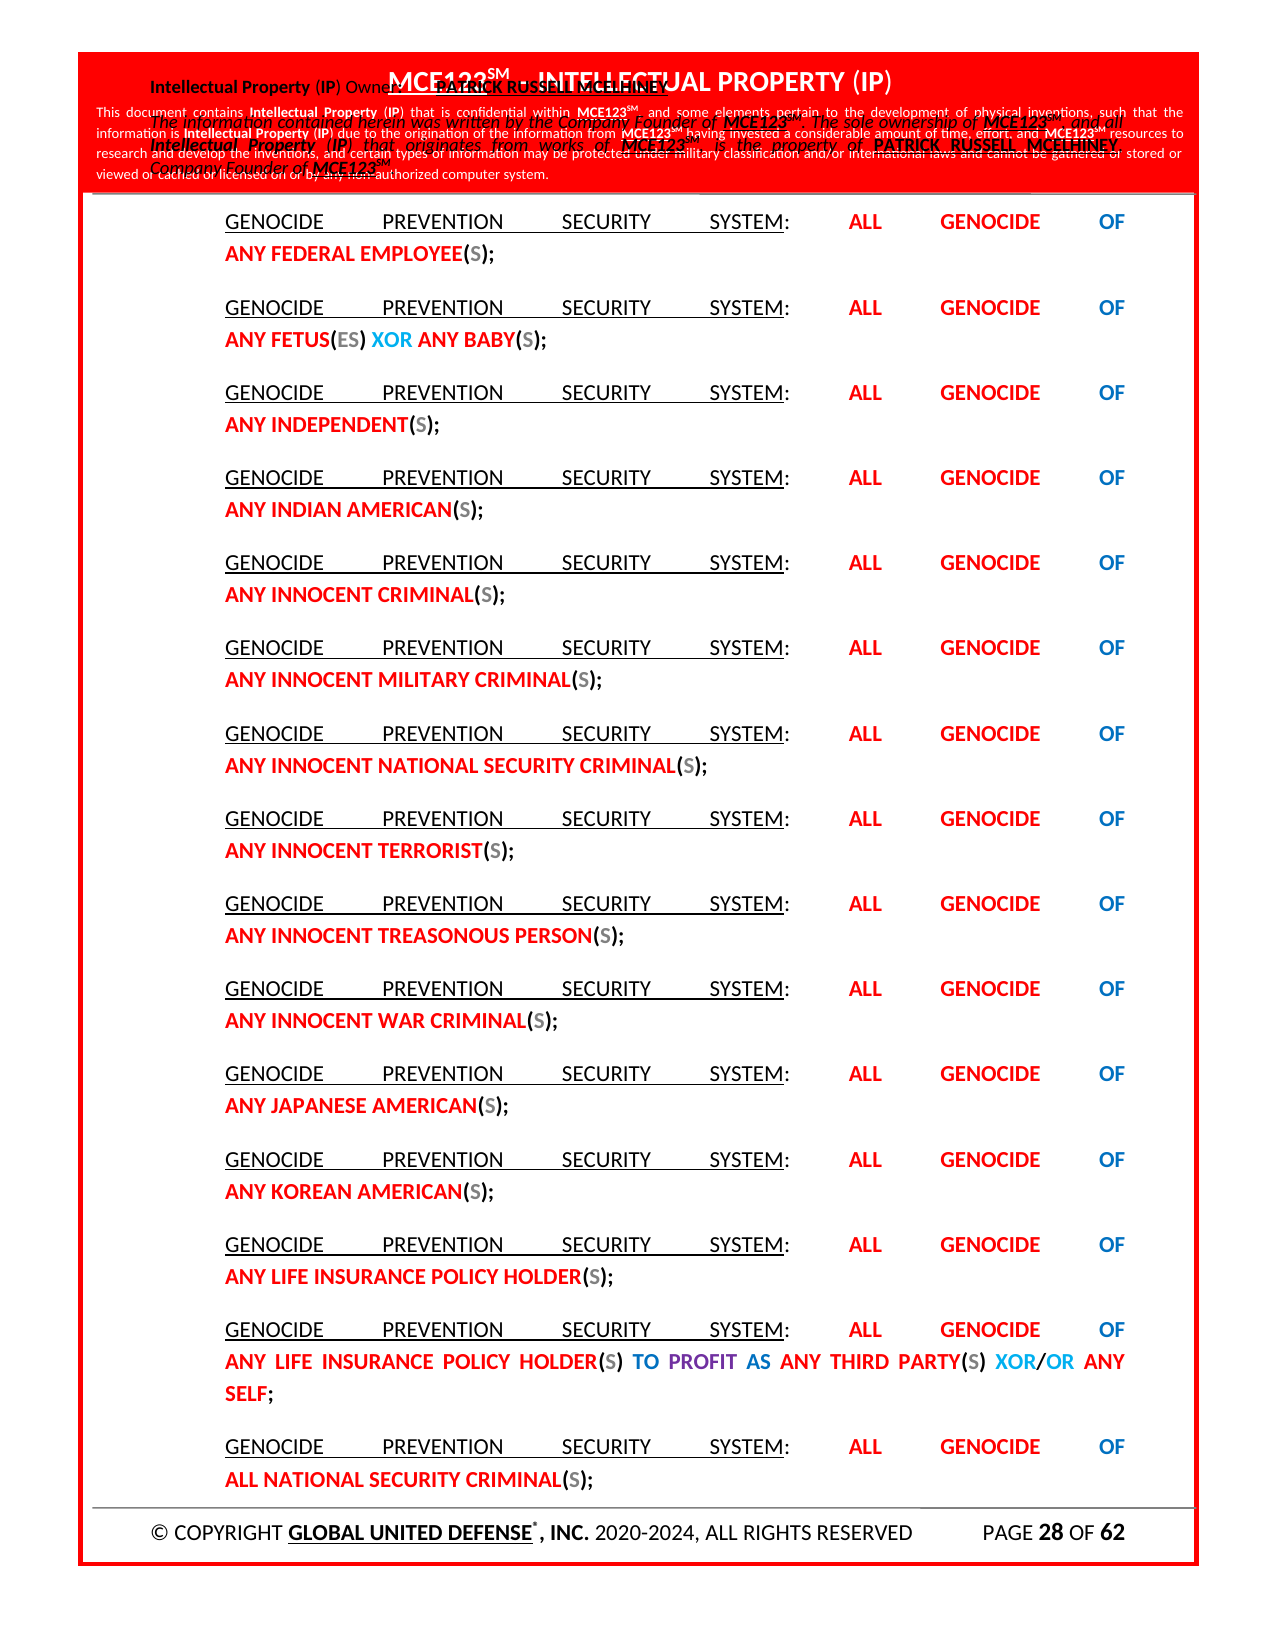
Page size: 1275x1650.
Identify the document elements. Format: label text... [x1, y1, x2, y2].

text GENOCIDE PREVENTION SECURITY SYSTEM: ALL GENOCIDE OF ANY FEDERAL EMPLOYEE(S); [225, 207, 1125, 268]
text GENOCIDE PREVENTION SECURITY SYSTEM: ALL GENOCIDE OF ANY INNOCENT TREASONOUS PERSON(S); [225, 889, 1125, 949]
text GENOCIDE PREVENTION SECURITY SYSTEM: ALL GENOCIDE OF ANY LIFE INSURANCE POLICY HOLDER(S); [225, 1230, 1125, 1290]
text GENOCIDE PREVENTION SECURITY SYSTEM: ALL GENOCIDE OF ANY INNOCENT TERRORIST(S); [225, 804, 1125, 864]
text GENOCIDE PREVENTION SECURITY SYSTEM: ALL GENOCIDE OF ALL NATIONAL SECURITY CRIMINAL(S); [225, 1432, 1125, 1493]
text GENOCIDE PREVENTION SECURITY SYSTEM: ALL GENOCIDE OF ANY FETUS(ES) XOR ANY BABY(S); [225, 293, 1125, 353]
text GENOCIDE PREVENTION SECURITY SYSTEM: ALL GENOCIDE OF ANY INNOCENT WAR CRIMINAL(S); [225, 974, 1125, 1034]
text GENOCIDE PREVENTION SECURITY SYSTEM: ALL GENOCIDE OF ANY INNOCENT MILITARY CRIMINAL(S); [225, 633, 1125, 694]
text GENOCIDE PREVENTION SECURITY SYSTEM: ALL GENOCIDE OF ANY LIFE INSURANCE POLICY HOLDER(S) TO PROFIT AS ANY THIRD PARTY(S) XOR/OR ANY SELF; [225, 1315, 1125, 1407]
text GENOCIDE PREVENTION SECURITY SYSTEM: ALL GENOCIDE OF ANY INNOCENT CRIMINAL(S); [225, 548, 1125, 608]
text GENOCIDE PREVENTION SECURITY SYSTEM: ALL GENOCIDE OF ANY INNOCENT NATIONAL SECURITY CRIMINAL(S); [225, 719, 1125, 779]
text GENOCIDE PREVENTION SECURITY SYSTEM: ALL GENOCIDE OF ANY INDEPENDENT(S); [225, 378, 1125, 438]
text GENOCIDE PREVENTION SECURITY SYSTEM: ALL GENOCIDE OF ANY KOREAN AMERICAN(S); [225, 1145, 1125, 1205]
text GENOCIDE PREVENTION SECURITY SYSTEM: ALL GENOCIDE OF ANY INDIAN AMERICAN(S); [225, 463, 1125, 523]
text GENOCIDE PREVENTION SECURITY SYSTEM: ALL GENOCIDE OF ANY JAPANESE AMERICAN(S); [225, 1059, 1125, 1120]
